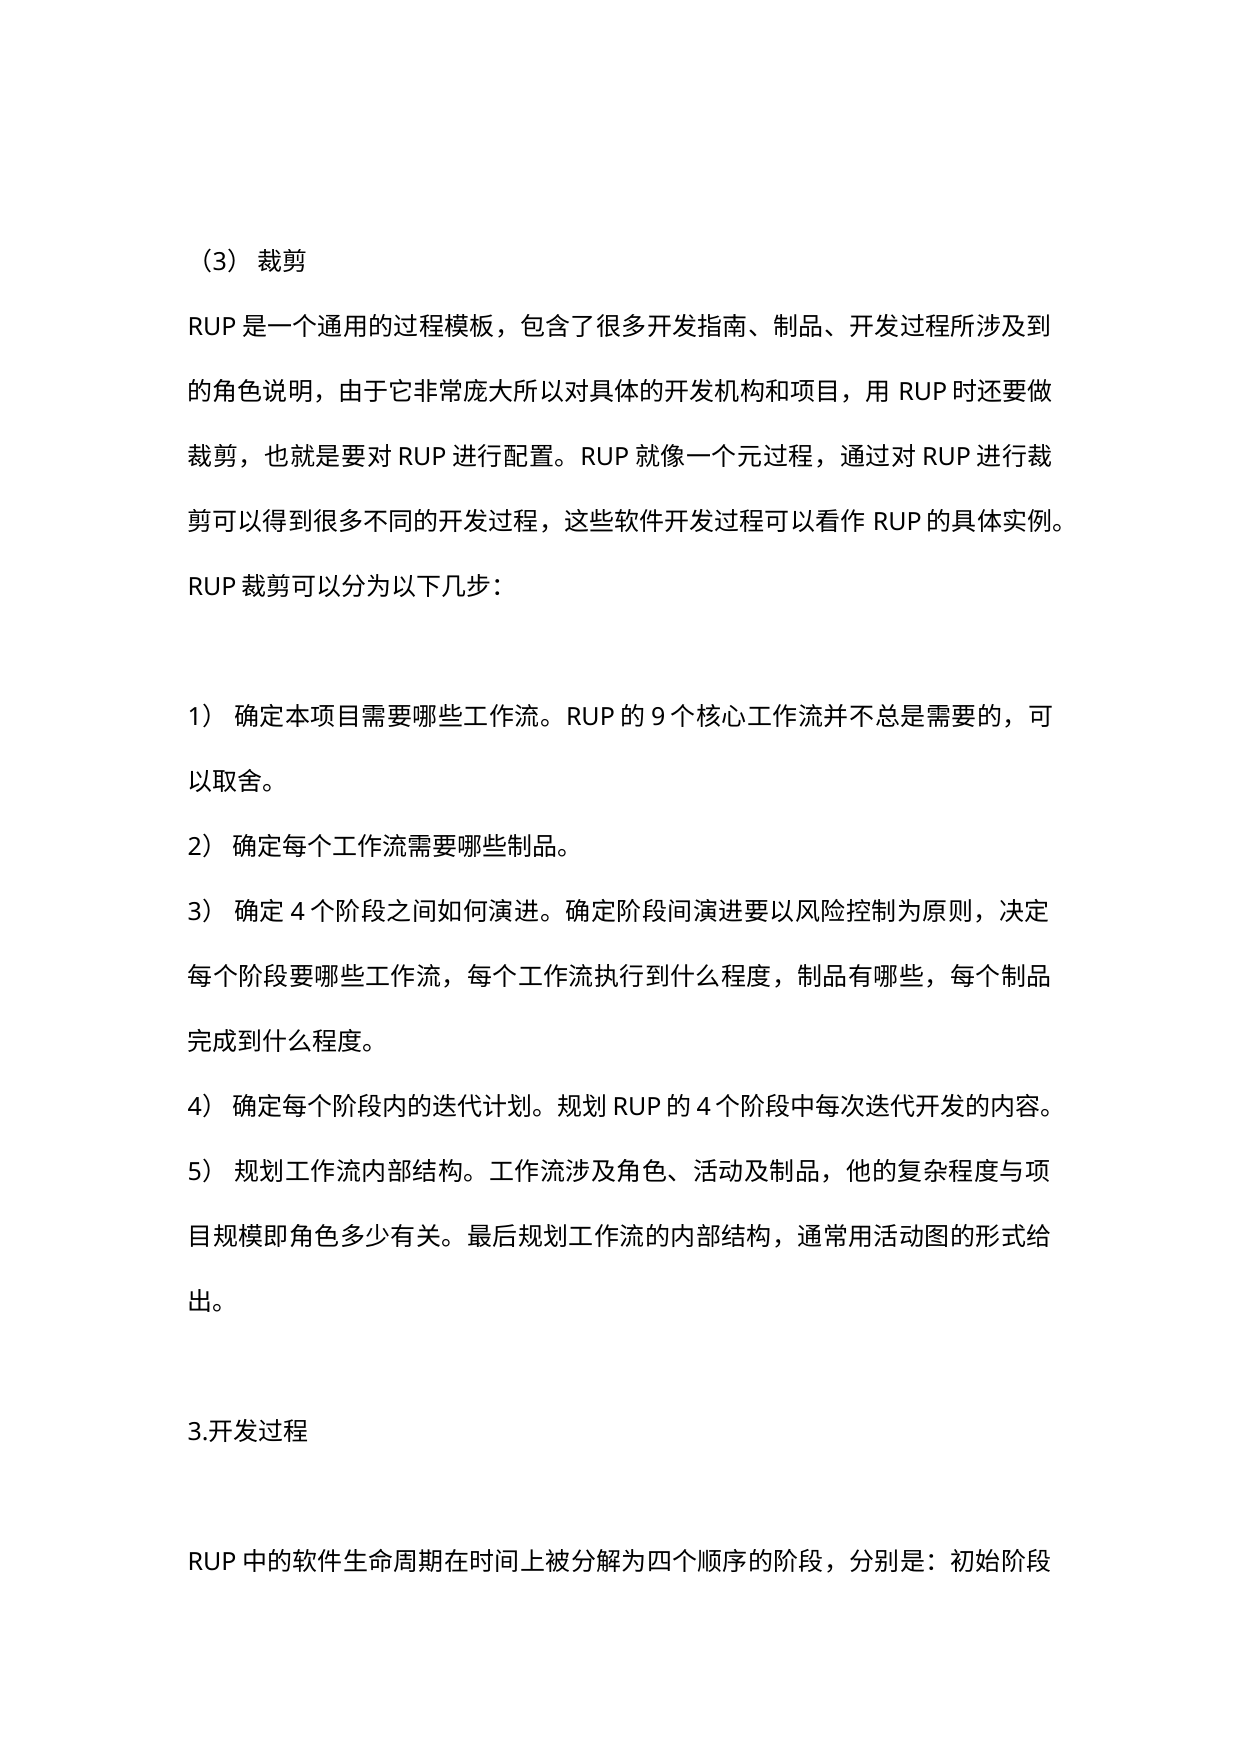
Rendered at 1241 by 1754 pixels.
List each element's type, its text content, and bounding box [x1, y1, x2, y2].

text 1） 确定本项目需要哪些工作流。RUP的9个核心工作流并不总是需要的，可以取舍。 [187, 682, 1053, 812]
text 2） 确定每个工作流需要哪些制品。 [187, 812, 1053, 877]
text 3） 确定4个阶段之间如何演进。确定阶段间演进要以风险控制为原则，决定每个阶段要哪些工作流，每个工作流执行到什么程度，制品有哪些，每个制品完成到什么程度。 [187, 877, 1053, 1072]
text 5） 规划工作流内部结构。工作流涉及角色、活动及制品，他的复杂程度与项目规模即角色多少有关。最后规划工作流的内部结构，通常用活动图的形式给出。 [187, 1137, 1053, 1332]
text RUP是一个通用的过程模板，包含了很多开发指南、制品、开发过程所涉及到的角色说明，由于它非常庞大所以对具体的开发机构和项目，用RUP时还要做裁剪，也就是要对RUP进行配置。RUP就像一个元过程，通过对RUP进行裁剪可以得到很多不同的开发过程，这些软件开发过程可以看作RUP的具体实例。RUP裁剪可以分为以下几步： [187, 292, 1053, 617]
text 3.开发过程 [187, 1397, 1053, 1462]
text （3） 裁剪 [187, 227, 1053, 292]
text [187, 1527, 1053, 1592]
text 4） 确定每个阶段内的迭代计划。规划RUP的4个阶段中每次迭代开发的内容。 [187, 1072, 1053, 1137]
